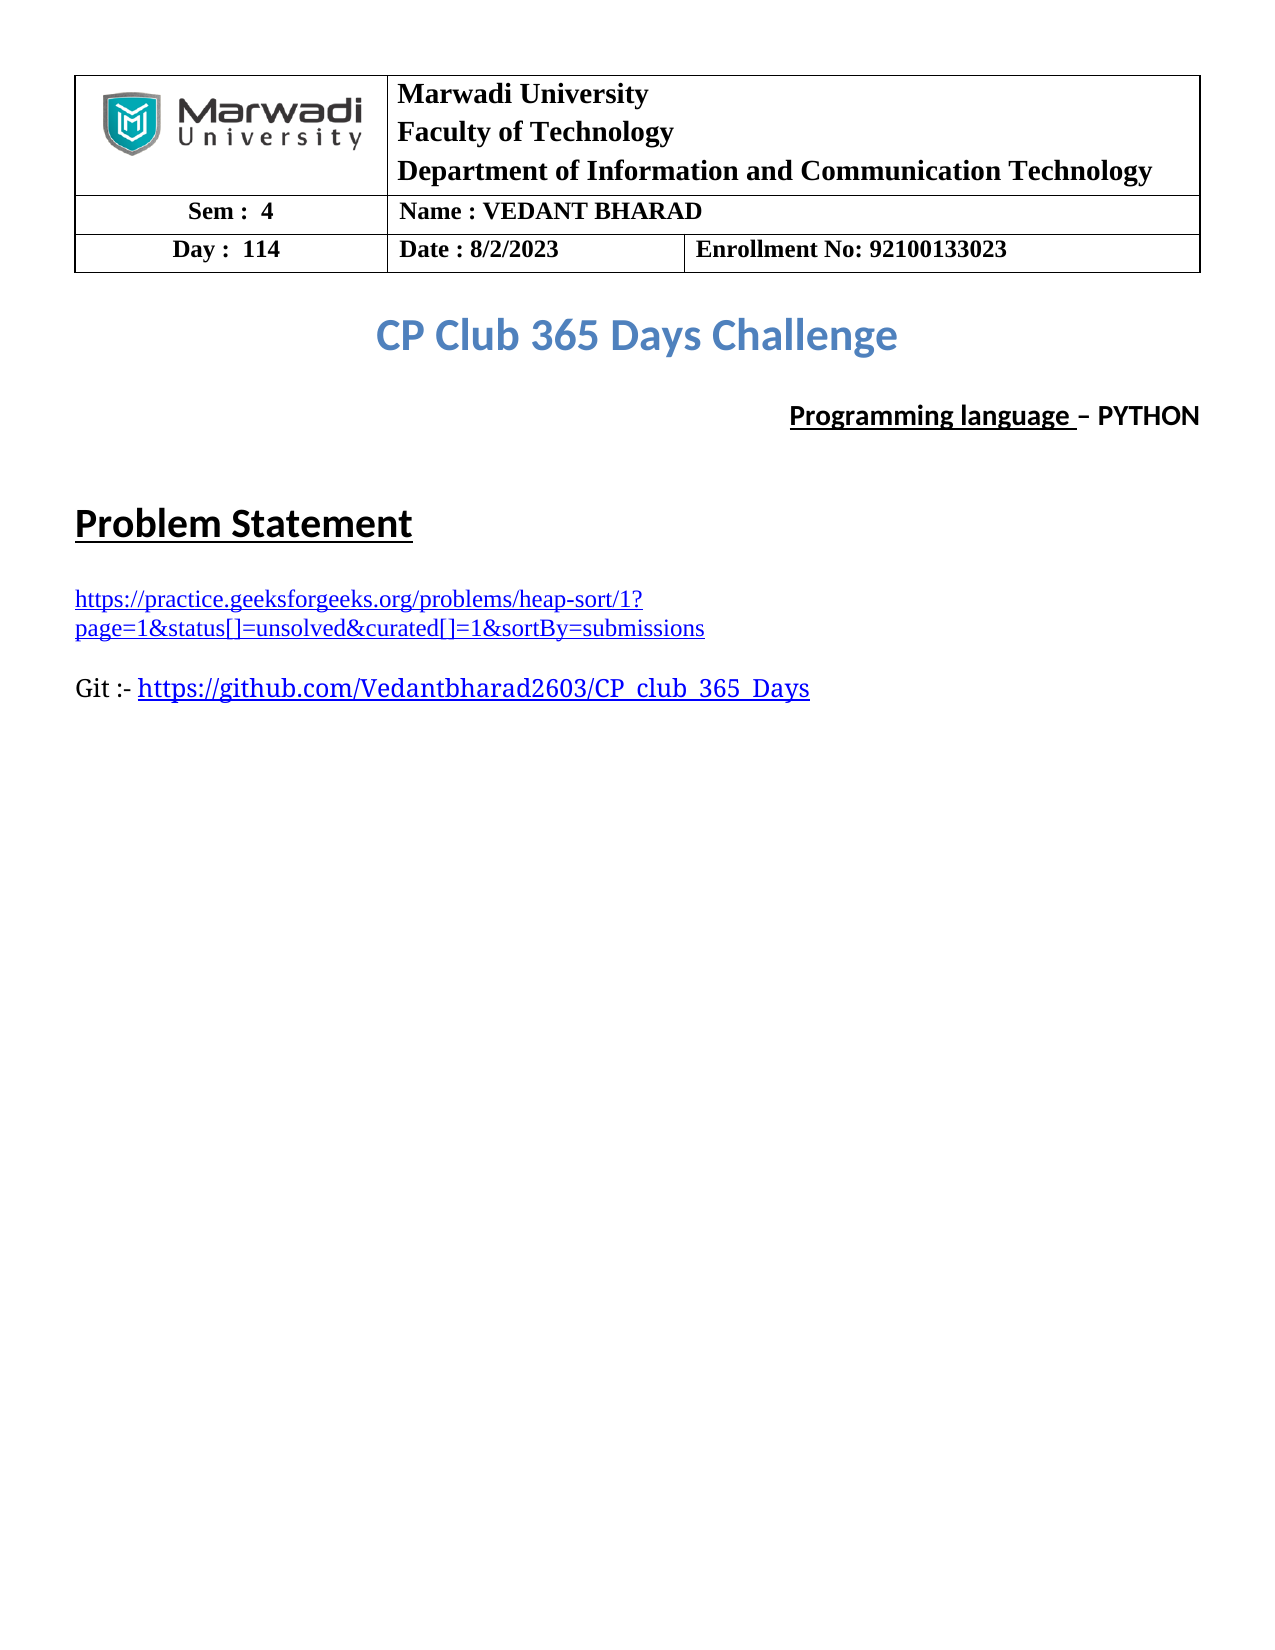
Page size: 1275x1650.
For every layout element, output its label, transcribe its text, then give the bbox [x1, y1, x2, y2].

text CP Club 365 Days Challenge [75, 306, 1200, 362]
text Problem Statement [75, 497, 1200, 548]
picture [87, 76, 377, 172]
text Git :- https://github.com/Vedantbharad2603/CP_club_365_Days [75, 670, 1200, 704]
text https://practice.geeksforgeeks.org/problems/heap-sort/1?page=1&status[]=unsolved&curated[]=1&sortBy=submissions [75, 584, 1200, 641]
text Programming language – PYTHON [75, 397, 1200, 433]
